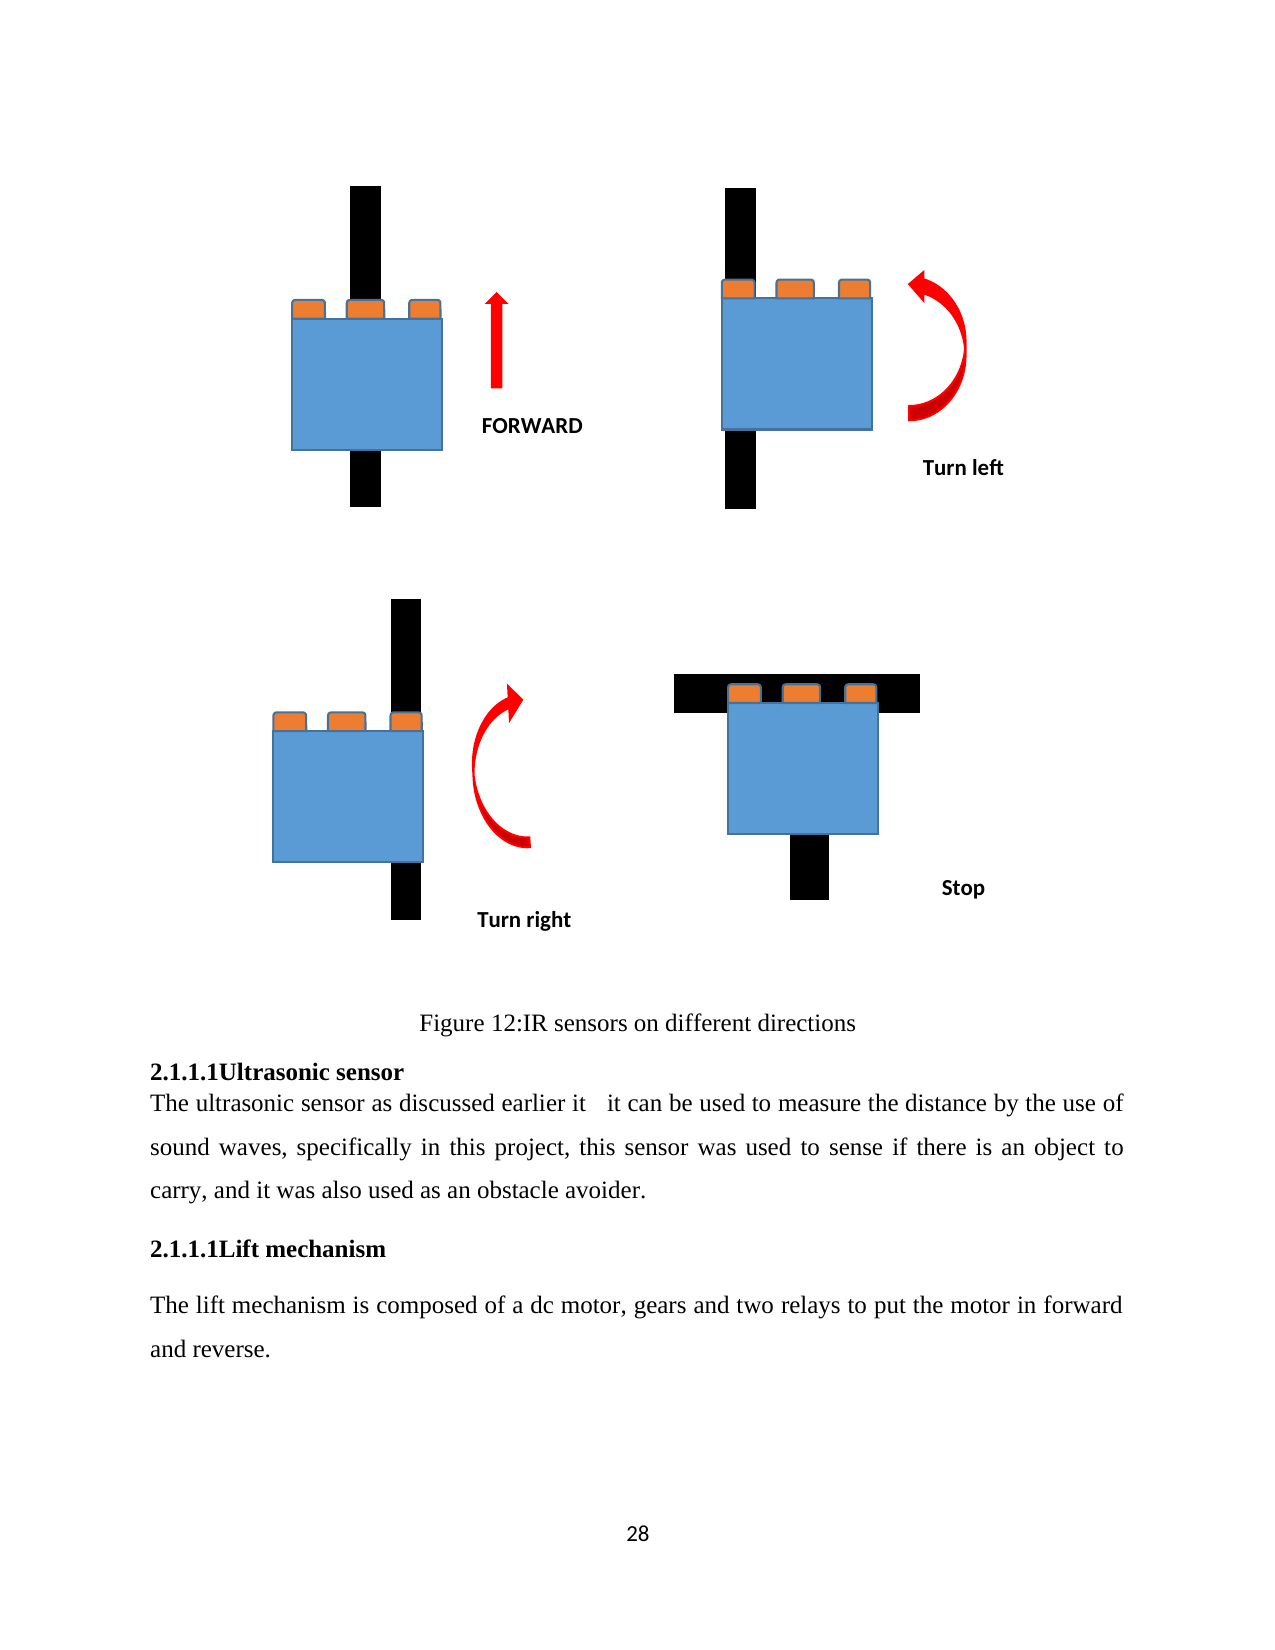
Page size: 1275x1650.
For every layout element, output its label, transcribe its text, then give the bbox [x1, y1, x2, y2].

subtitle Lift mechanism [150, 1234, 1125, 1263]
text Figure 12:IR sensors on different directions [150, 1008, 1125, 1037]
text The ultrasonic sensor as discussed earlier it it can be used to measure the distance by the use of sound waves, specifically in this project, this sensor was used to sense if there is an object to carry, and it was also used as an obstacle avoider. [150, 1088, 1125, 1203]
text The lift mechanism is composed of a dc motor, gears and two relays to put the motor in forward and reverse. [150, 1291, 1125, 1362]
subtitle Ultrasonic sensor [150, 1057, 1125, 1086]
